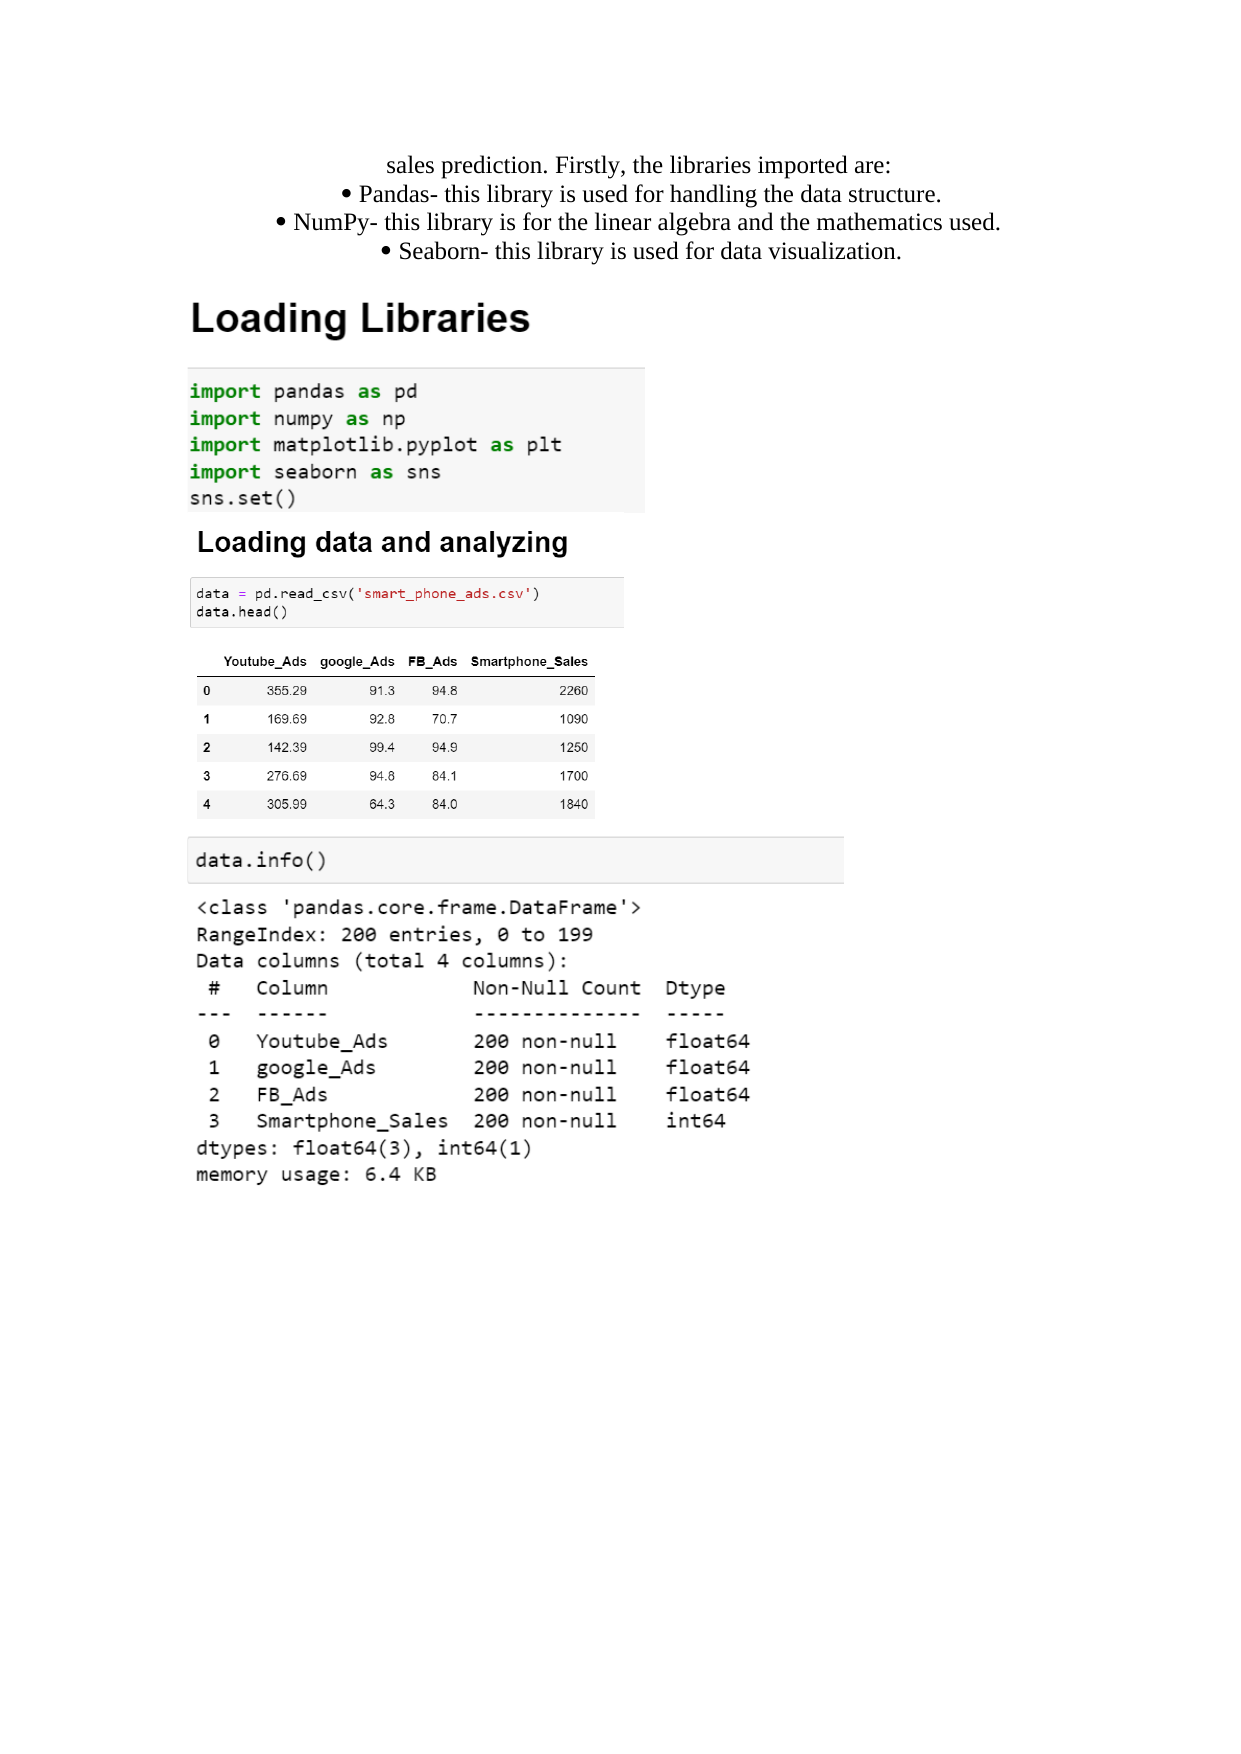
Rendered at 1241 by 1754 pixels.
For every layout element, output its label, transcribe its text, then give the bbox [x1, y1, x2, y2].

picture [187, 265, 844, 1206]
text NumPy- this library is for the linear algebra and the mathematics used. [187, 207, 1090, 236]
text Seaborn- this library is used for data visualization. [187, 236, 1090, 265]
text Pandas- this library is used for handling the data structure. [187, 179, 1090, 207]
text sales prediction. Firstly, the libraries imported are: [187, 150, 1090, 179]
